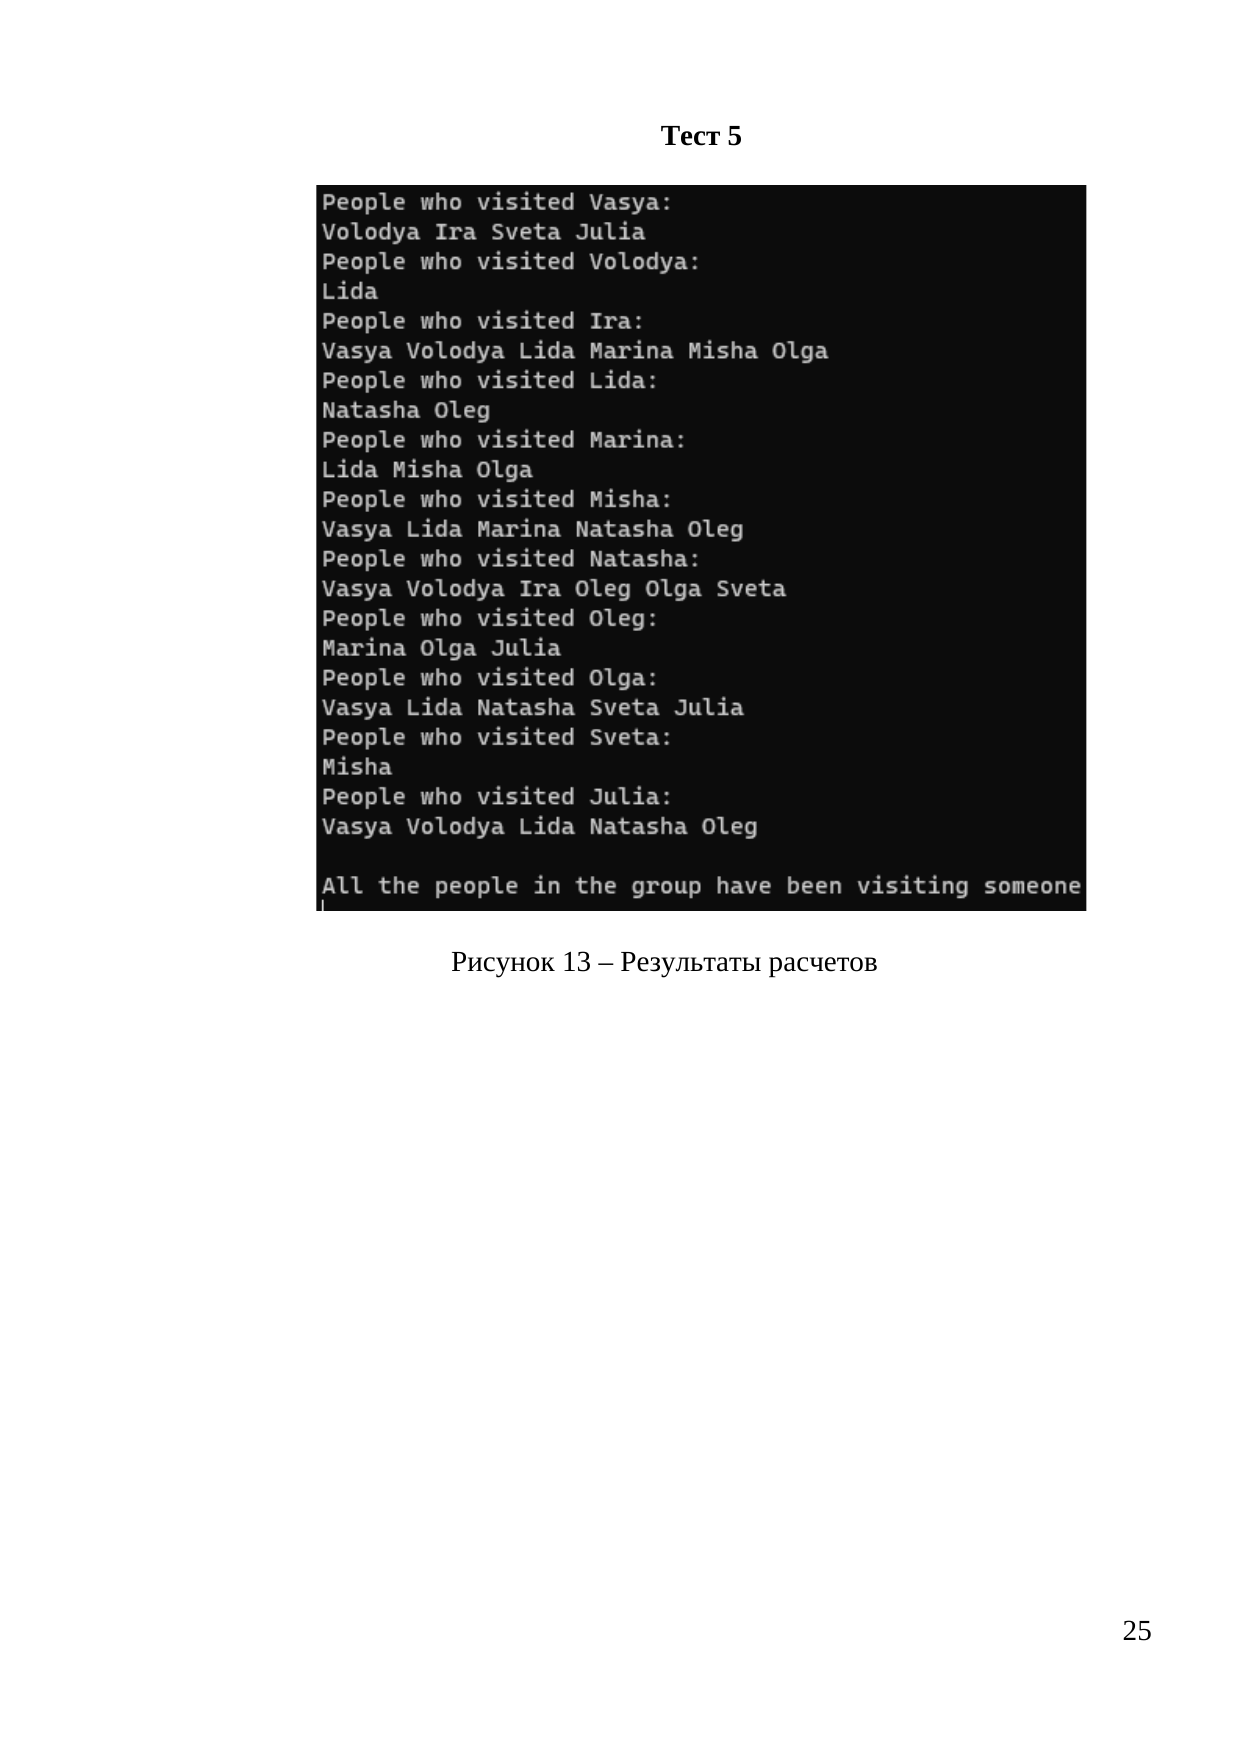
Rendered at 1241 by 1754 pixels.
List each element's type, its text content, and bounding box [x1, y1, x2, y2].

text Рисунок 13 – Результаты расчетов [177, 944, 1152, 977]
picture [316, 185, 1087, 911]
text Тест 5 [177, 118, 1152, 152]
